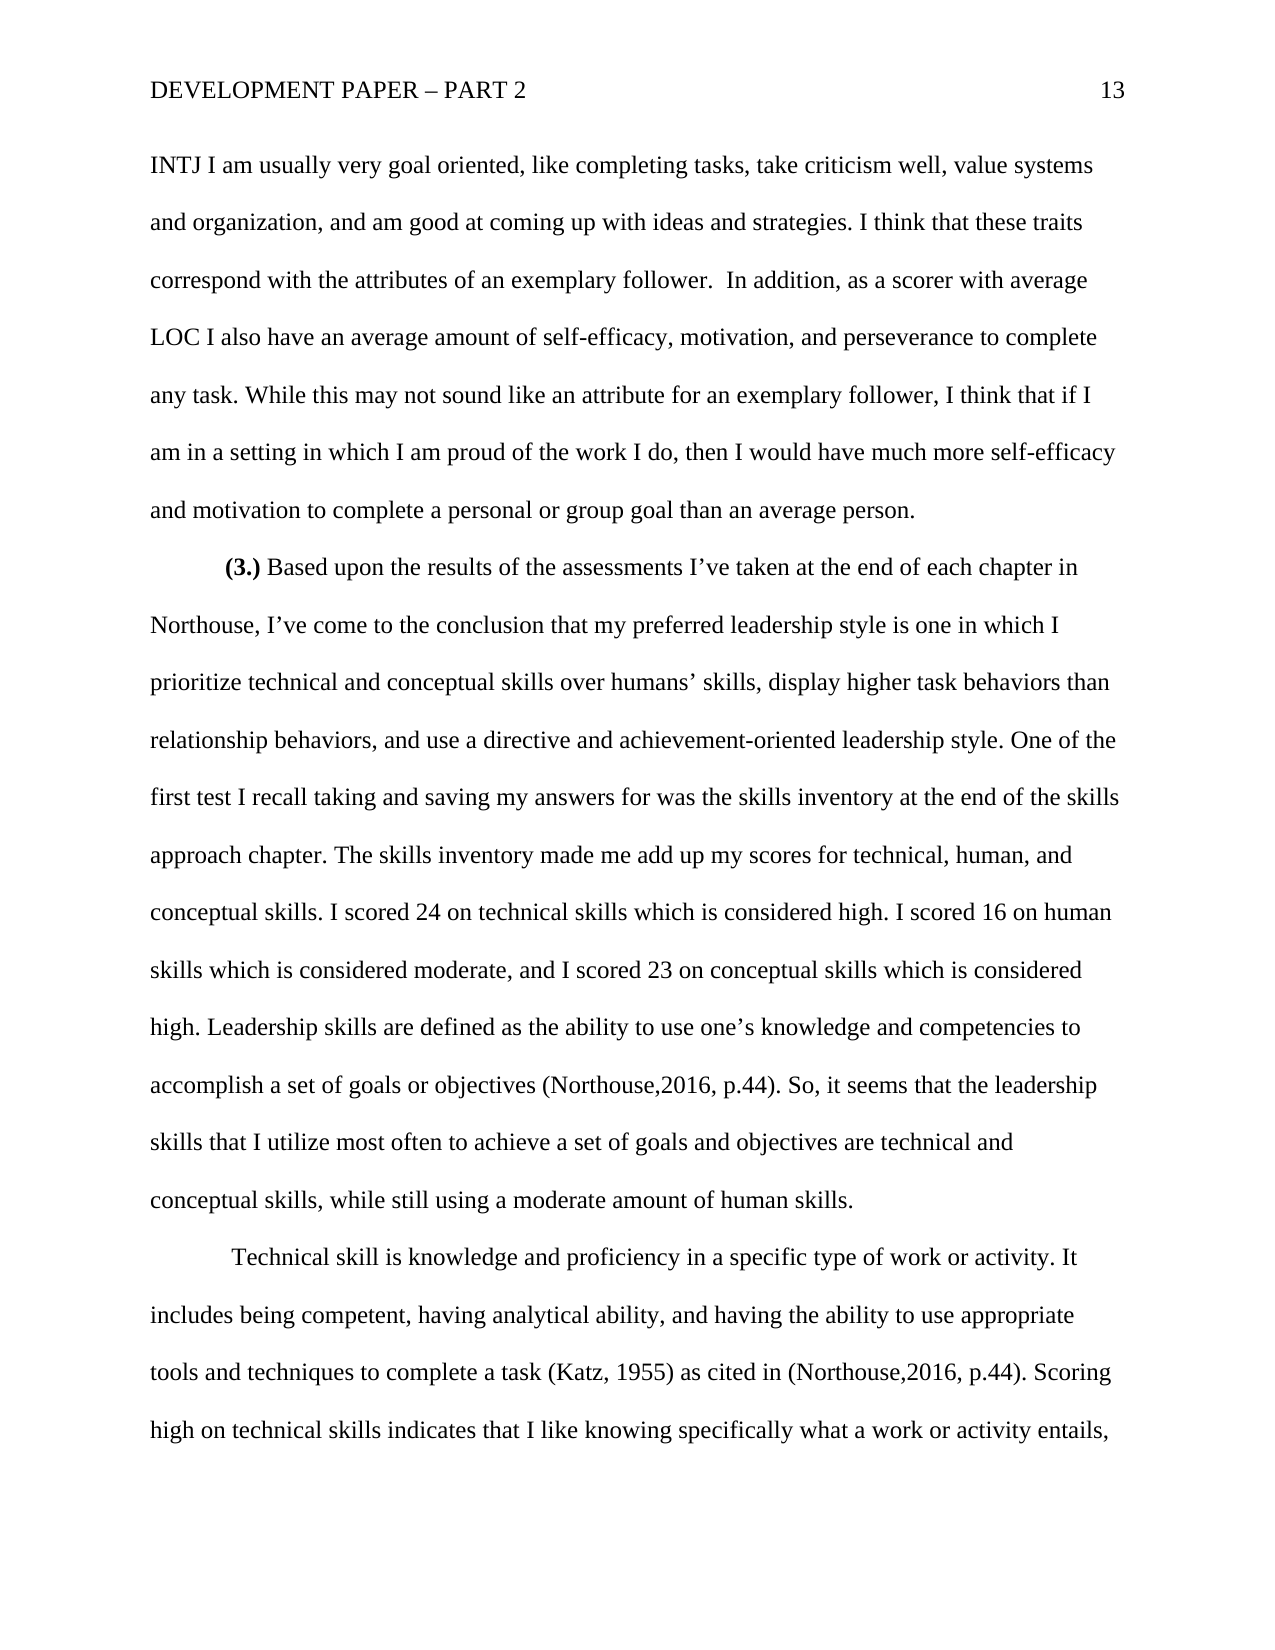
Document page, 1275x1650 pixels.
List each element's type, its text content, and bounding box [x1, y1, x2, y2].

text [150, 1242, 1125, 1444]
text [150, 150, 1125, 524]
text (3.) Based upon the results of the assessments I’ve taken at the end of each chapter in Northouse, I’ve come to the conclusion that my preferred leadership style is one in which I prioritize technical and conceptual skills over humans’ skills, display higher task behaviors than relationship behaviors, and use a directive and achievement-oriented leadership style. One of the first test I recall taking and saving my answers for was the skills inventory at the end of the skills approach chapter. The skills inventory made me add up my scores for technical, human, and conceptual skills. I scored 24 on technical skills which is considered high. I scored 16 on human skills which is considered moderate, and I scored 23 on conceptual skills which is considered high. Leadership skills are defined as the ability to use one’s knowledge and competencies to accomplish a set of goals or objectives (Northouse,2016, p.44). So, it seems that the leadership skills that I utilize most often to achieve a set of goals and objectives are technical and conceptual skills, while still using a moderate amount of human skills. [150, 552, 1125, 1214]
